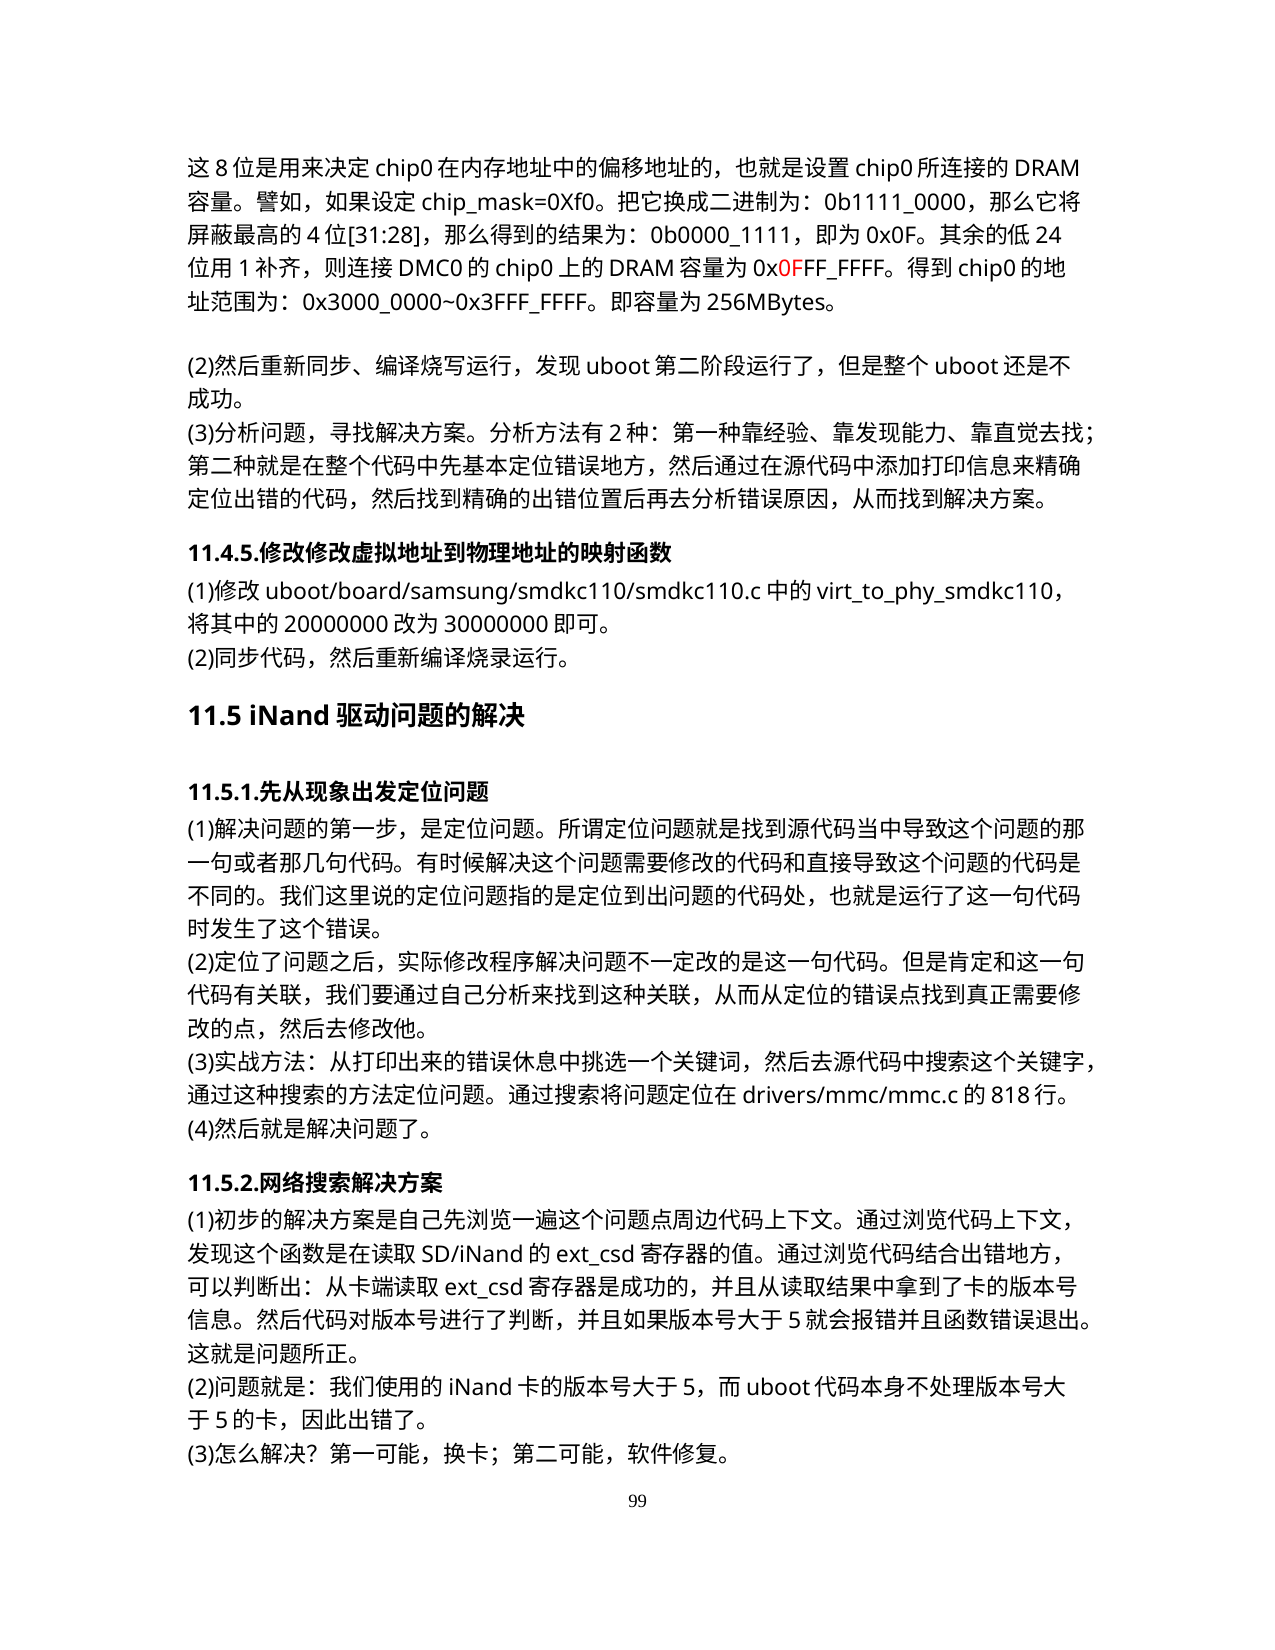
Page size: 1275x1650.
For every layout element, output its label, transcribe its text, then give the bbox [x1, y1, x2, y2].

text (3)实战方法：从打印出来的错误休息中挑选一个关键词，然后去源代码中搜索这个关键字，通过这种搜索的方法定位问题。通过搜索将问题定位在drivers/mmc/mmc.c的818行。 [187, 1044, 1087, 1111]
text 这8位是用来决定chip0在内存地址中的偏移地址的，也就是设置chip0所连接的DRAM容量。譬如，如果设定chip_mask=0Xf0。把它换成二进制为：0b1111_0000，那么它将屏蔽最高的4位[31:28]，那么得到的结果为：0b0000_1111，即为0x0F。其余的低24位用1补齐，则连接DMC0的chip0上的DRAM容量为0x0FFF_FFFF。得到chip0的地址范围为：0x3000_0000~0x3FFF_FFFF。即容量为256MBytes。 [187, 150, 1087, 317]
text (2)定位了问题之后，实际修改程序解决问题不一定改的是这一句代码。但是肯定和这一句代码有关联，我们要通过自己分析来找到这种关联，从而从定位的错误点找到真正需要修改的点，然后去修改他。 [187, 944, 1087, 1044]
text (1)修改uboot/board/samsung/smdkc110/smdkc110.c中的virt_to_phy_smdkc110，将其中的20000000改为30000000即可。 [187, 573, 1087, 639]
text (2)问题就是：我们使用的iNand卡的版本号大于5，而uboot代码本身不处理版本号大于5的卡，因此出错了。 [187, 1369, 1087, 1436]
text (2)然后重新同步、编译烧写运行，发现uboot第二阶段运行了，但是整个uboot还是不成功。 [187, 348, 1087, 414]
text (1)解决问题的第一步，是定位问题。所谓定位问题就是找到源代码当中导致这个问题的那一句或者那几句代码。有时候解决这个问题需要修改的代码和直接导致这个问题的代码是不同的。我们这里说的定位问题指的是定位到出问题的代码处，也就是运行了这一句代码时发生了这个错误。 [187, 811, 1087, 944]
text (3)怎么解决？第一可能，换卡；第二可能，软件修复。 [187, 1436, 1087, 1469]
subtitle 11.5.1.先从现象出发定位问题 [187, 773, 1087, 807]
text (2)同步代码，然后重新编译烧录运行。 [187, 639, 1087, 673]
subtitle 11.5 iNand驱动问题的解决 [187, 693, 1087, 733]
text (4)然后就是解决问题了。 [187, 1111, 1087, 1144]
text (3)分析问题，寻找解决方案。分析方法有2种：第一种靠经验、靠发现能力、靠直觉去找；第二种就是在整个代码中先基本定位错误地方，然后通过在源代码中添加打印信息来精确定位出错的代码，然后找到精确的出错位置后再去分析错误原因，从而找到解决方案。 [187, 414, 1087, 514]
subtitle 11.5.2.网络搜索解决方案 [187, 1165, 1087, 1198]
text (1)初步的解决方案是自己先浏览一遍这个问题点周边代码上下文。通过浏览代码上下文，发现这个函数是在读取SD/iNand的ext_csd寄存器的值。通过浏览代码结合出错地方，可以判断出：从卡端读取ext_csd寄存器是成功的，并且从读取结果中拿到了卡的版本号信息。然后代码对版本号进行了判断，并且如果版本号大于5就会报错并且函数错误退出。这就是问题所正。 [187, 1202, 1087, 1369]
subtitle 11.4.5.修改修改虚拟地址到物理地址的映射函数 [187, 535, 1087, 568]
